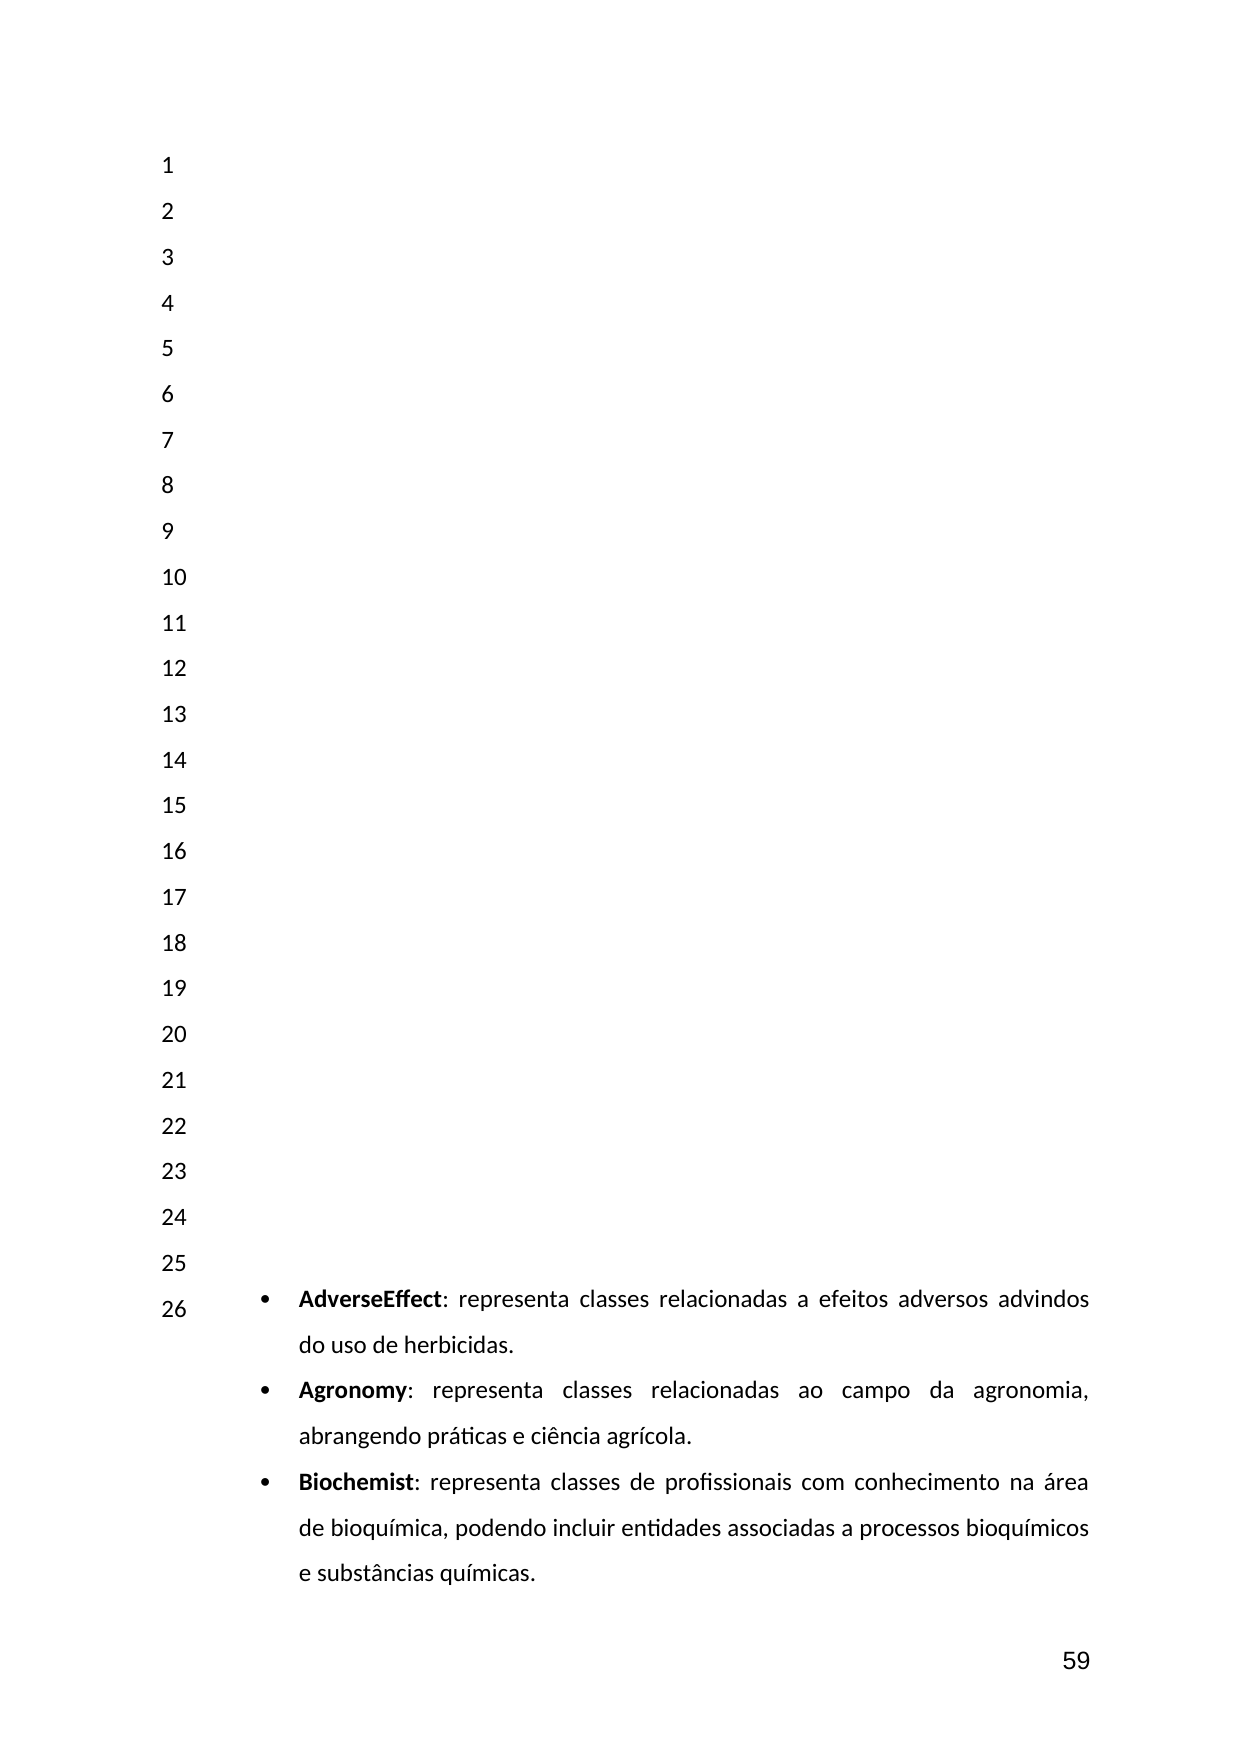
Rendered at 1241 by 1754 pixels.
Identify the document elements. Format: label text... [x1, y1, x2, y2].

list AdverseEffect: representa classes relacionadas a efeitos adversos advindos do uso de herbicidas. [261, 1283, 1090, 1359]
list Agronomy: representa classes relacionadas ao campo da agronomia, abrangendo práticas e ciência agrícola. [261, 1375, 1090, 1451]
list Biochemist: representa classes de profissionais com conhecimento na área de bioquímica, podendo incluir entidades associadas a processos bioquímicos e substâncias químicas. [261, 1466, 1090, 1588]
